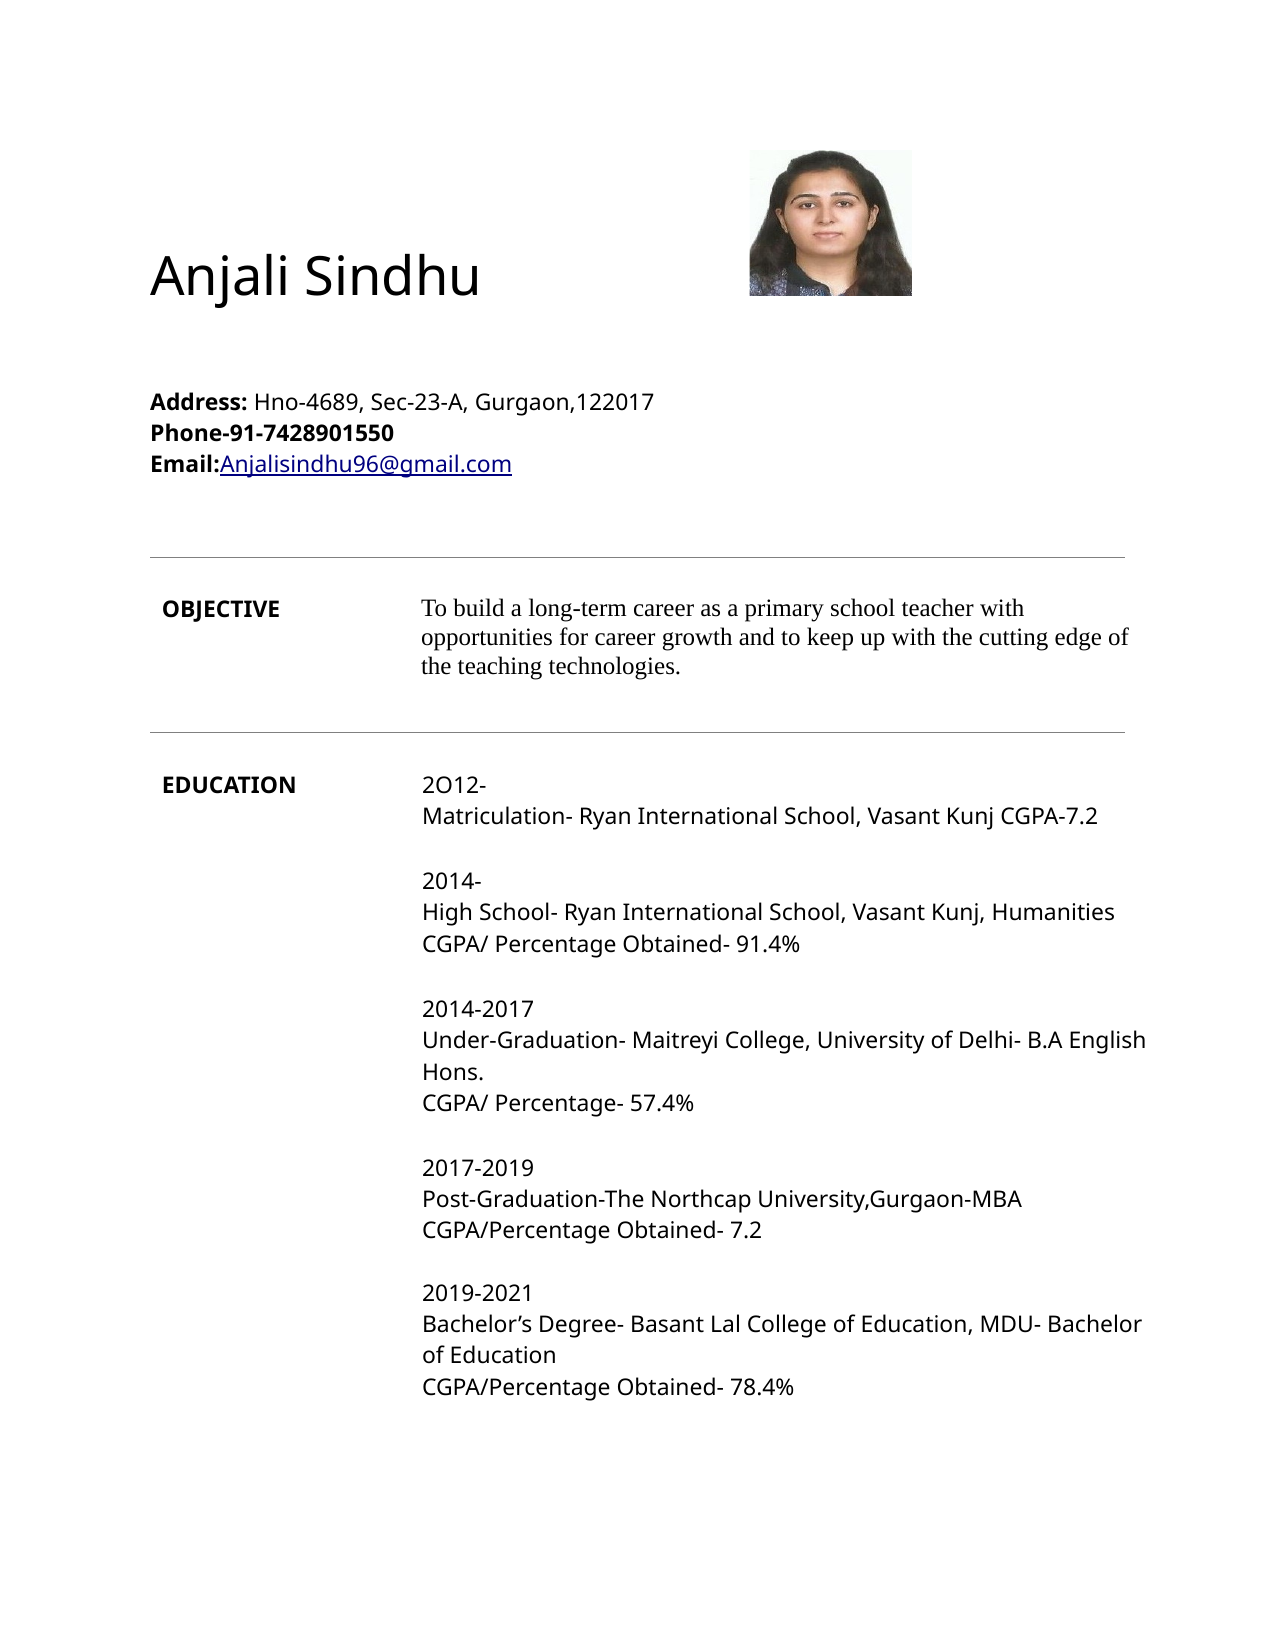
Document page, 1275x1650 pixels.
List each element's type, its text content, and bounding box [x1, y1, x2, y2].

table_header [408, 763, 1160, 1476]
text Phone-91-7428901550 [150, 417, 1125, 448]
table_header OBJECTIVE [157, 588, 415, 685]
table_header EDUCATION [157, 763, 407, 1476]
picture [749, 150, 912, 296]
table_header To build a long-term career as a primary school teacher with opportunities for career growth and to keep up with the cutting edge of the teaching technologies. [416, 588, 1160, 685]
text Email:Anjalisindhu96@gmail.com [150, 448, 1125, 479]
text Anjali Sindhu [150, 150, 1125, 312]
text Address: Hno-4689, Sec-23-A, Gurgaon,122017 [150, 385, 1125, 417]
